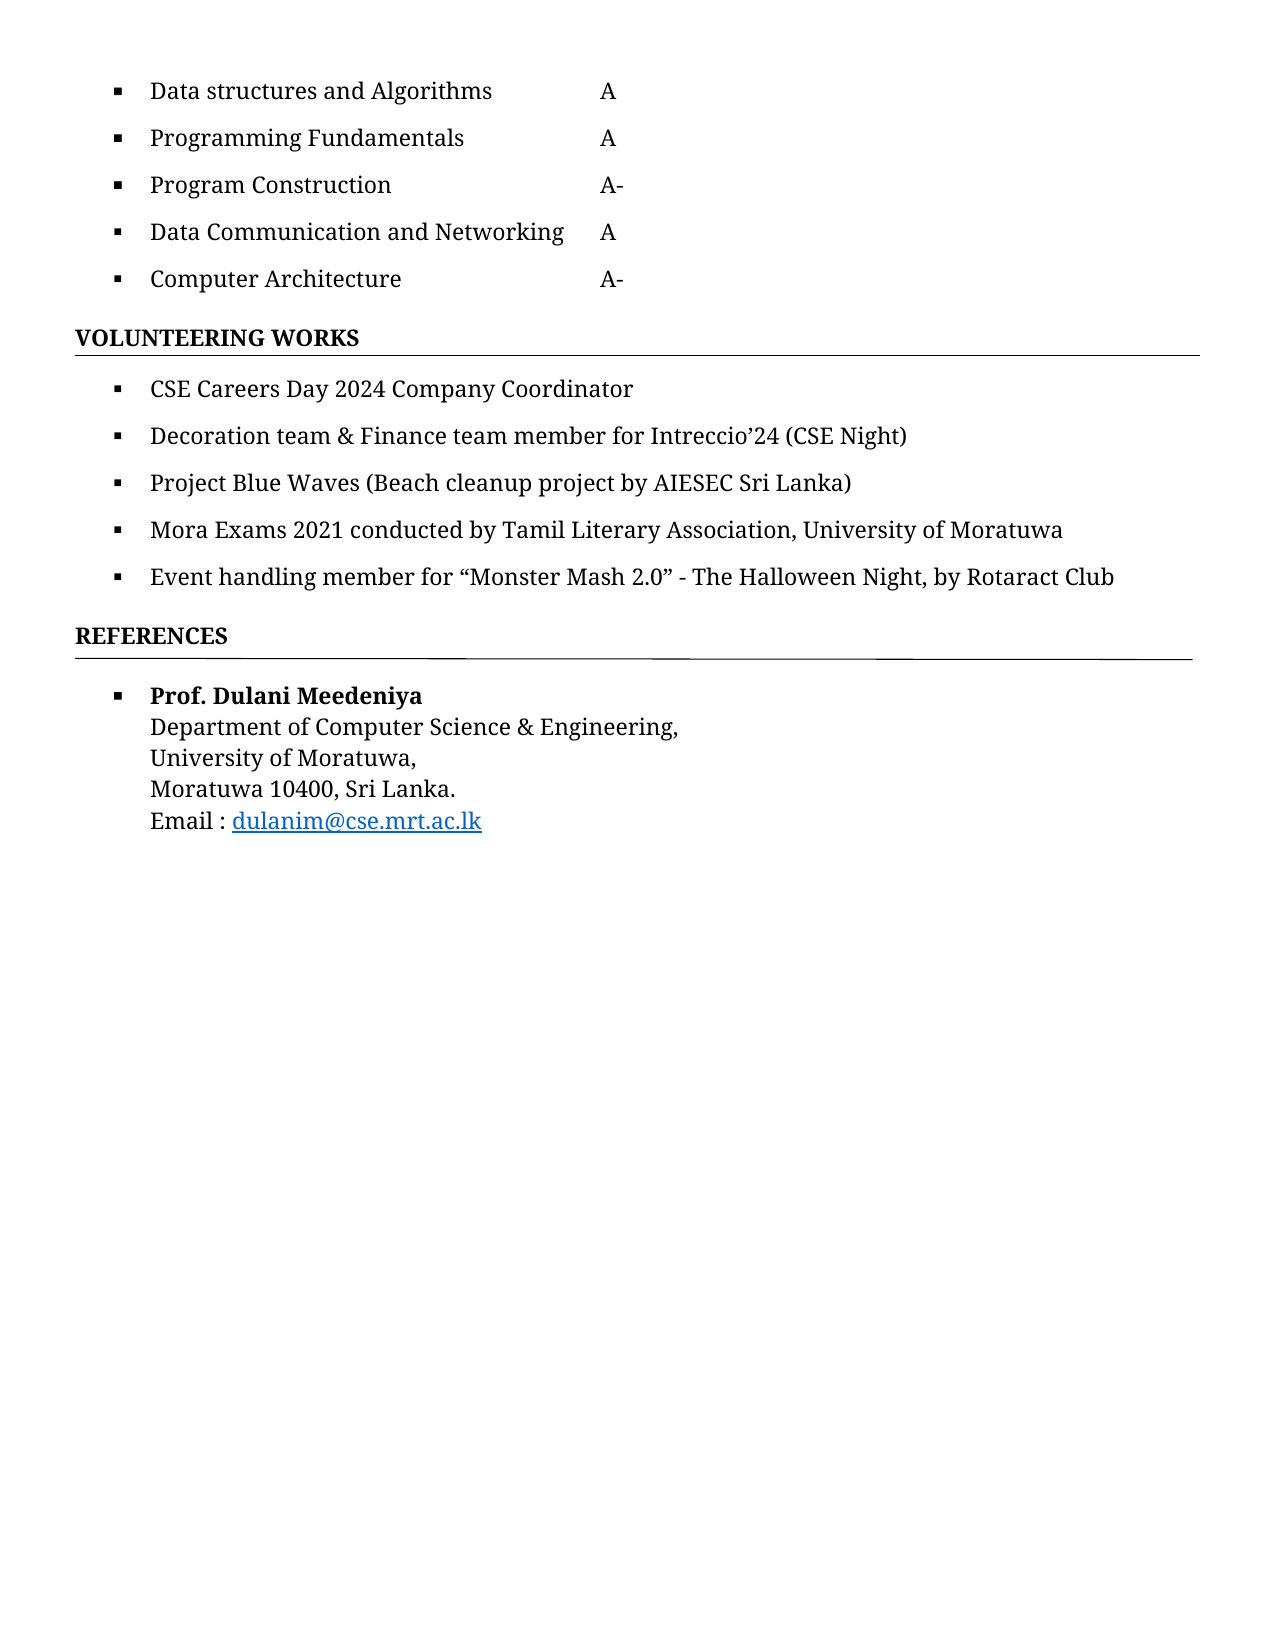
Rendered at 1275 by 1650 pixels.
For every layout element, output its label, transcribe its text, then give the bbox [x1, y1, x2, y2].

list Program Construction A- [112, 169, 1200, 200]
text Email : dulanim@cse.mrt.ac.lk [150, 805, 1200, 836]
text Department of Computer Science & Engineering, [150, 711, 1200, 742]
list Prof. Dulani Meedeniya [112, 680, 1200, 711]
list Programming Fundamentals A [112, 122, 1200, 153]
list Data Communication and Networking A [112, 216, 1200, 247]
text VOLUNTEERING WORKS [75, 322, 1200, 355]
text REFERENCES [75, 620, 1200, 652]
list Computer Architecture A- [112, 262, 1200, 294]
text University of Moratuwa, [150, 742, 1200, 773]
list Decoration team & Finance team member for Intreccio’24 (CSE Night) [112, 420, 1200, 452]
list Project Blue Waves (Beach cleanup project by AIESEC Sri Lanka) [112, 467, 1200, 498]
list Mora Exams 2021 conducted by Tamil Literary Association, University of Moratuwa [112, 514, 1200, 545]
text Moratuwa 10400, Sri Lanka. [150, 773, 1200, 805]
list Data structures and Algorithms A [112, 75, 1200, 106]
list Event handling member for “Monster Mash 2.0” - The Halloween Night, by Rotaract Club [112, 561, 1200, 592]
list CSE Careers Day 2024 Company Coordinator [112, 373, 1200, 405]
